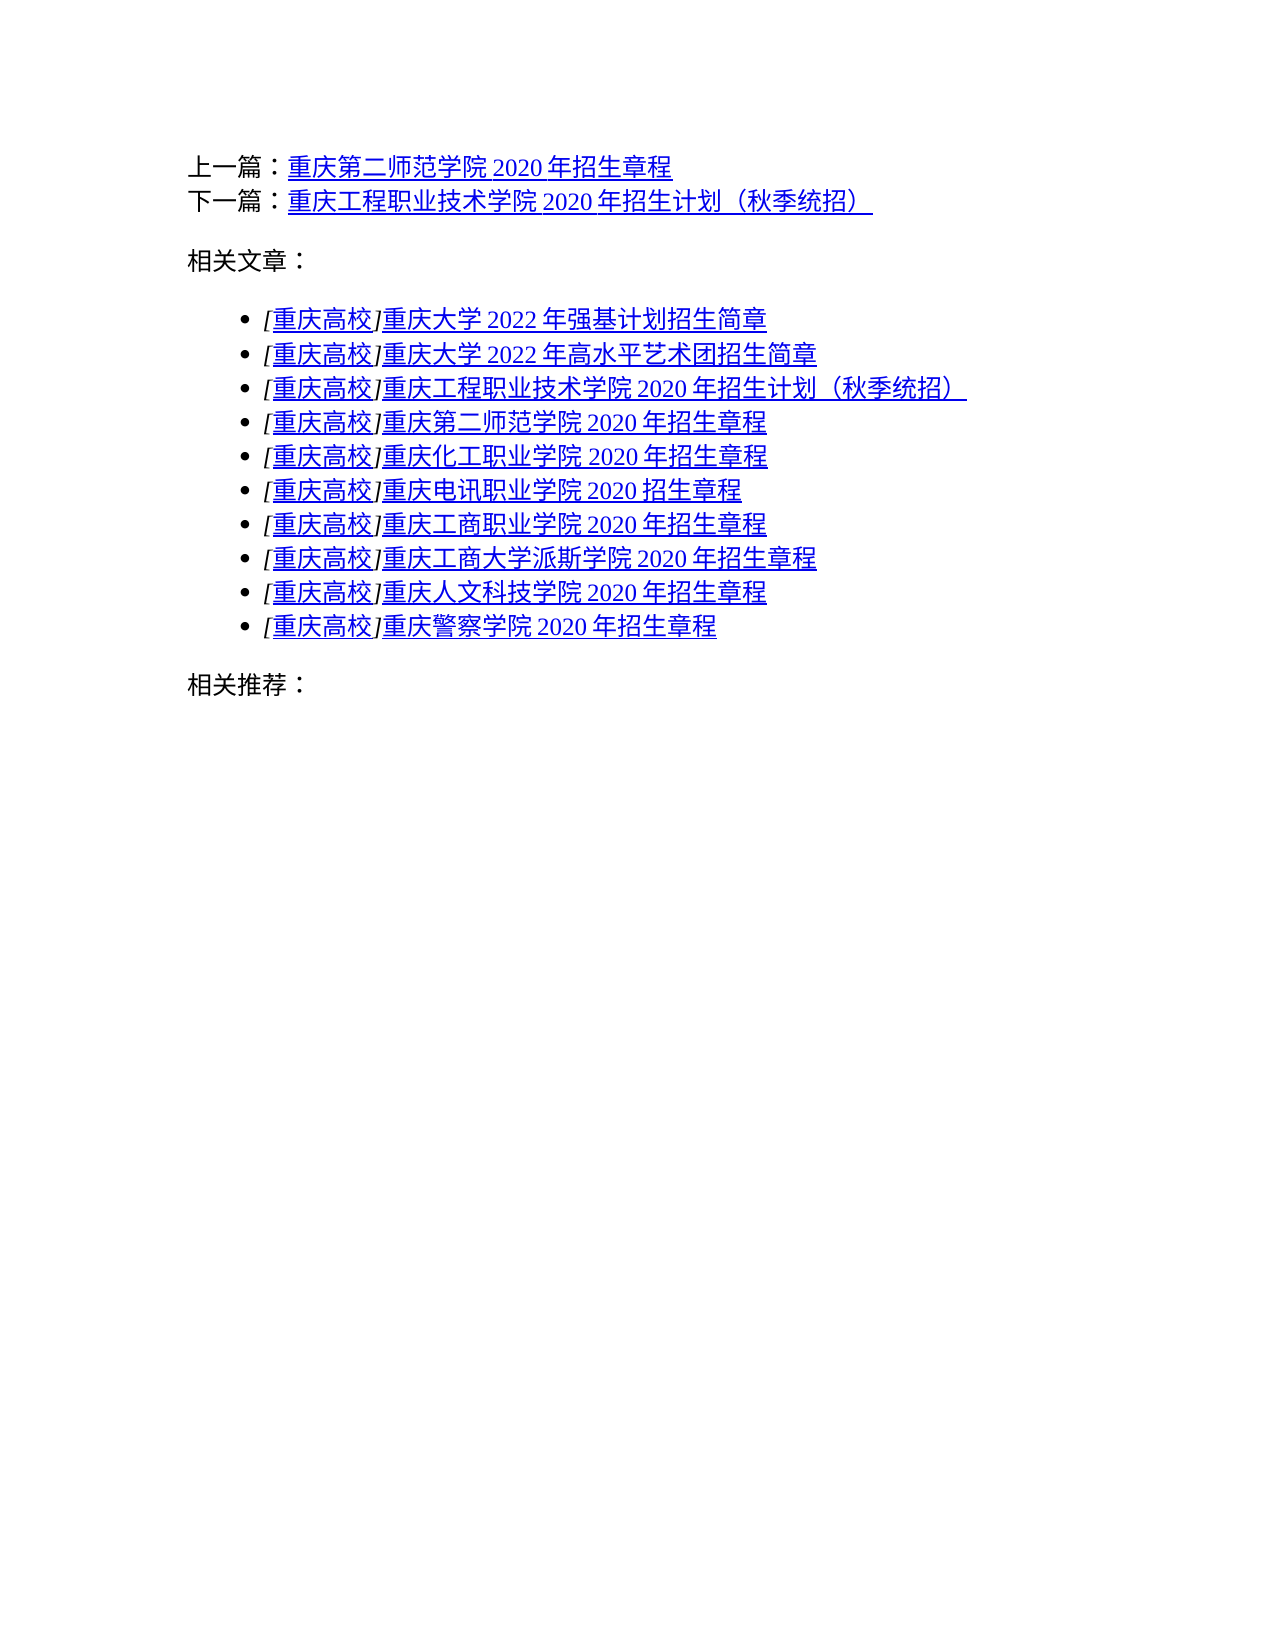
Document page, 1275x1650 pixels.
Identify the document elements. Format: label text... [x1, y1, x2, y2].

text 相关推荐： [187, 668, 1087, 702]
list [重庆高校]重庆电讯职业学院2020招生章程 [241, 472, 1087, 507]
text 上一篇：重庆第二师范学院2020年招生章程 下一篇：重庆工程职业技术学院2020年招生计划（秋季统招） [187, 150, 1087, 218]
list [重庆高校]重庆工商大学派斯学院2020年招生章程 [241, 541, 1087, 575]
list [重庆高校]重庆人文科技学院2020年招生章程 [241, 575, 1087, 609]
list [重庆高校]重庆化工职业学院 2020年招生章程 [241, 438, 1087, 472]
list [重庆高校]重庆大学2022年高水平艺术团招生简章 [241, 336, 1087, 370]
list [重庆高校]重庆警察学院2020年招生章程 [241, 609, 1087, 643]
list [重庆高校]重庆第二师范学院2020年招生章程 [241, 404, 1087, 438]
list [重庆高校]重庆工程职业技术学院2020年招生计划（秋季统招） [241, 370, 1087, 404]
list [重庆高校]重庆工商职业学院2020年招生章程 [241, 507, 1087, 541]
list [重庆高校]重庆大学2022年强基计划招生简章 [241, 302, 1087, 336]
text 相关文章： [187, 243, 1087, 277]
